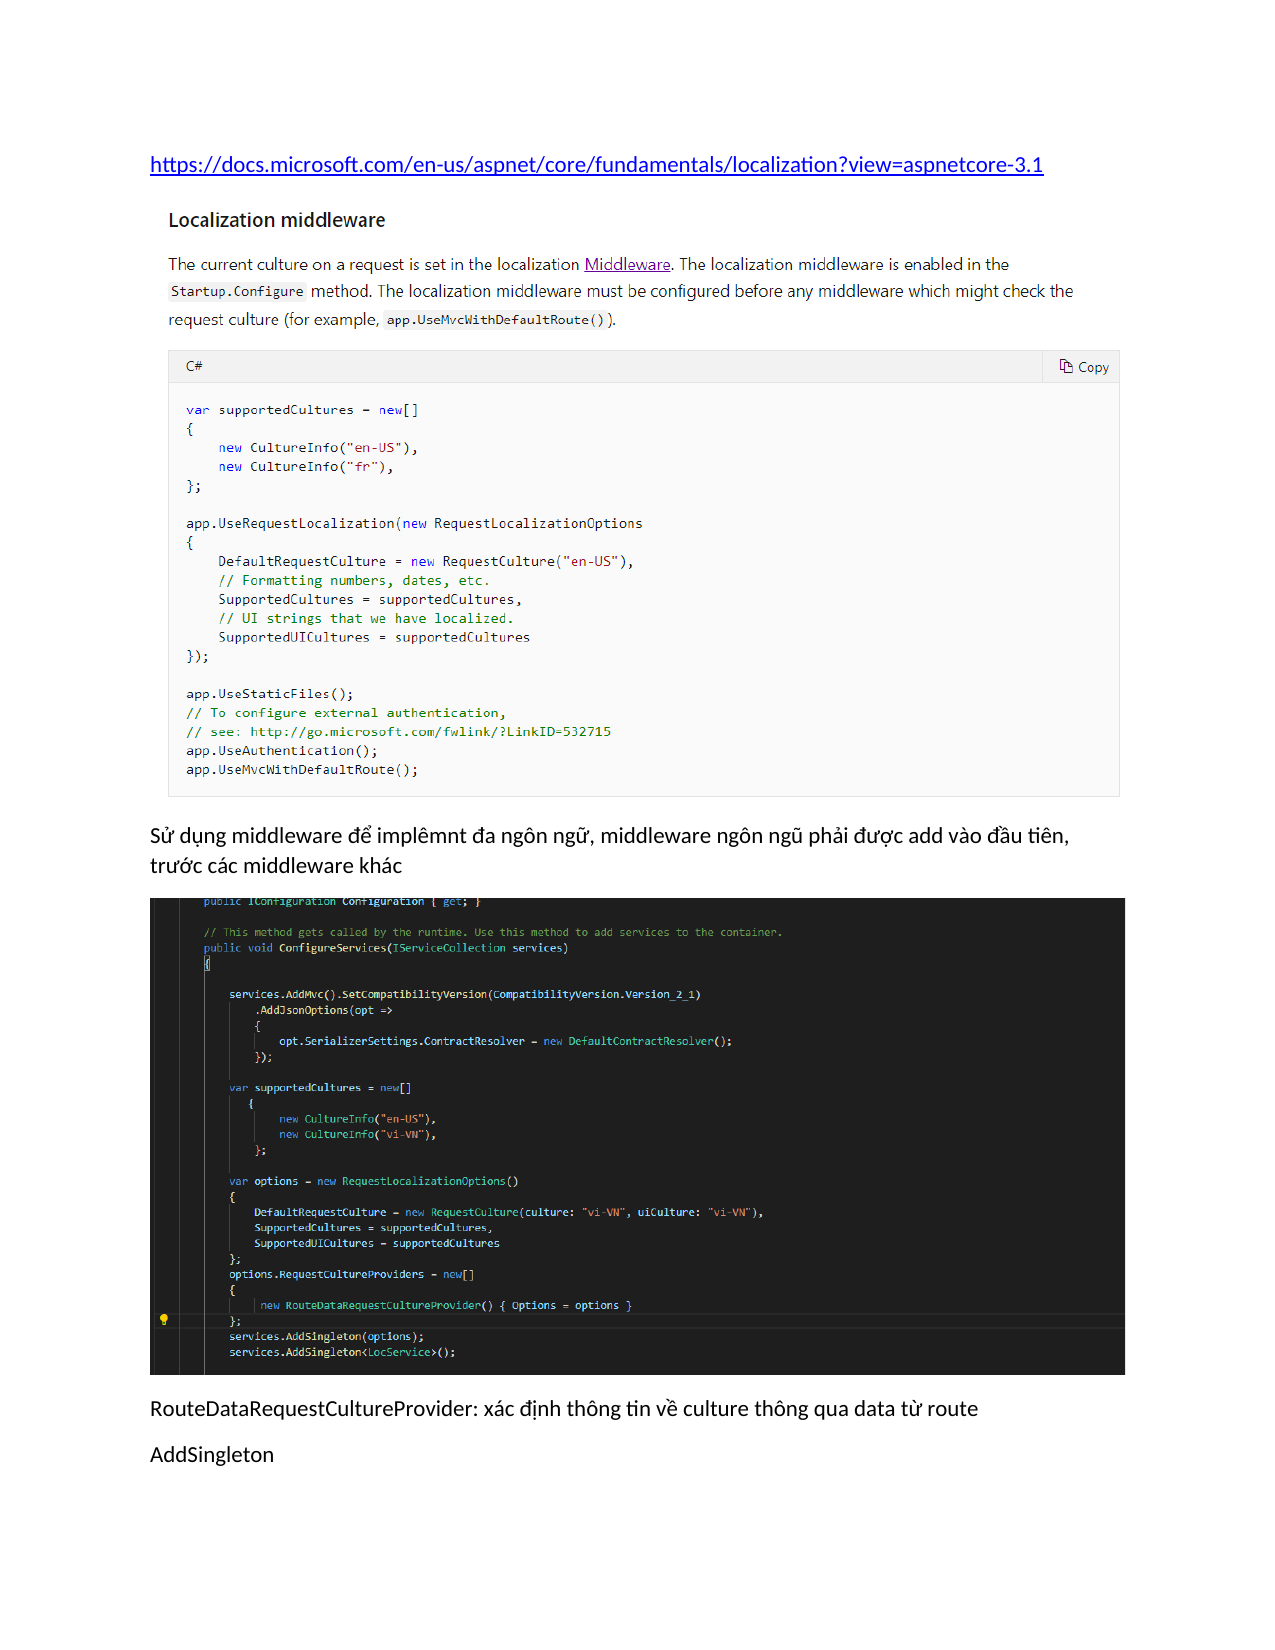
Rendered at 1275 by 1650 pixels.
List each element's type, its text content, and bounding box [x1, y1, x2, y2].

text https://docs.microsoft.com/en-us/aspnet/core/fundamentals/localization?view=aspnetcore-3.1 [150, 150, 1125, 178]
picture [150, 898, 1125, 1375]
text AddSingleton [150, 1441, 1125, 1469]
text RouteDataRequestCultureProvider: xác định thông tin về culture thông qua data từ route [150, 1394, 1125, 1422]
picture [150, 196, 1125, 802]
text Sử dụng middleware để implêmnt đa ngôn ngữ, middleware ngôn ngũ phải được add vào đầu tiên, trước các middleware khác [150, 821, 1125, 879]
